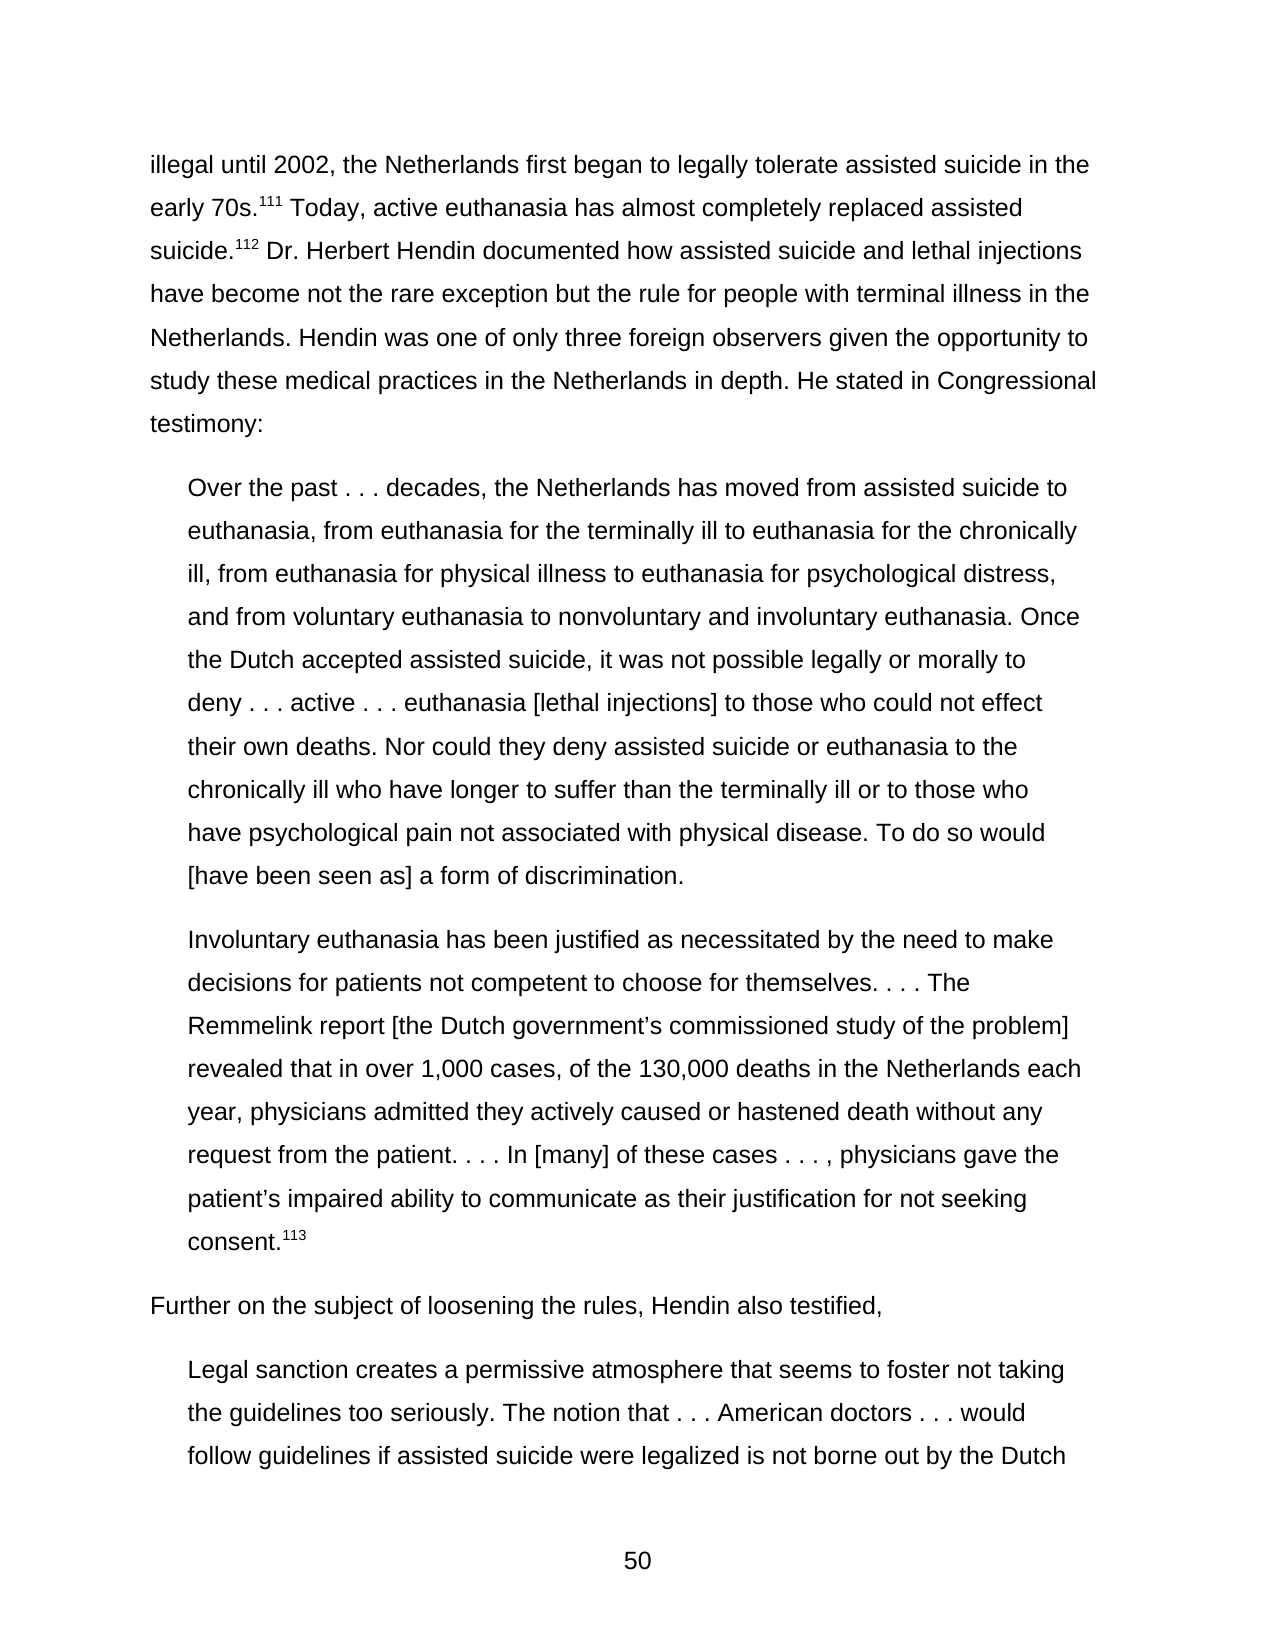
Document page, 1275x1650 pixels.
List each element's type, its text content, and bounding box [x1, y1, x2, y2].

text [150, 150, 1125, 437]
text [187, 1354, 1087, 1469]
text Further on the subject of loosening the rules, Hendin also testified, [150, 1291, 1125, 1319]
text Over the past . . . decades, the Netherlands has moved from assisted suicide to euthanasia, from euthanasia for the terminally ill to euthanasia for the chronically ill, from euthanasia for physical illness to euthanasia for psychological distress, and from voluntary euthanasia to nonvoluntary and involuntary euthanasia. Once the Dutch accepted assisted suicide, it was not possible legally or morally to deny . . . active . . . euthanasia [lethal injections] to those who could not effect their own deaths. Nor could they deny assisted suicide or euthanasia to the chronically ill who have longer to suffer than the terminally ill or to those who have psychological pain not associated with physical disease. To do so would [have been seen as] a form of discrimination. [187, 473, 1087, 889]
text Involuntary euthanasia has been justified as necessitated by the need to make decisions for patients not competent to choose for themselves. . . . The Remmelink report [the Dutch government’s commissioned study of the problem] revealed that in over 1,000 cases, of the 130,000 deaths in the Netherlands each year, physicians admitted they actively caused or hastened death without any request from the patient. . . . In [many] of these cases . . . , physicians gave the patient’s impaired ability to communicate as their justification for not seeking consent. [187, 925, 1087, 1255]
